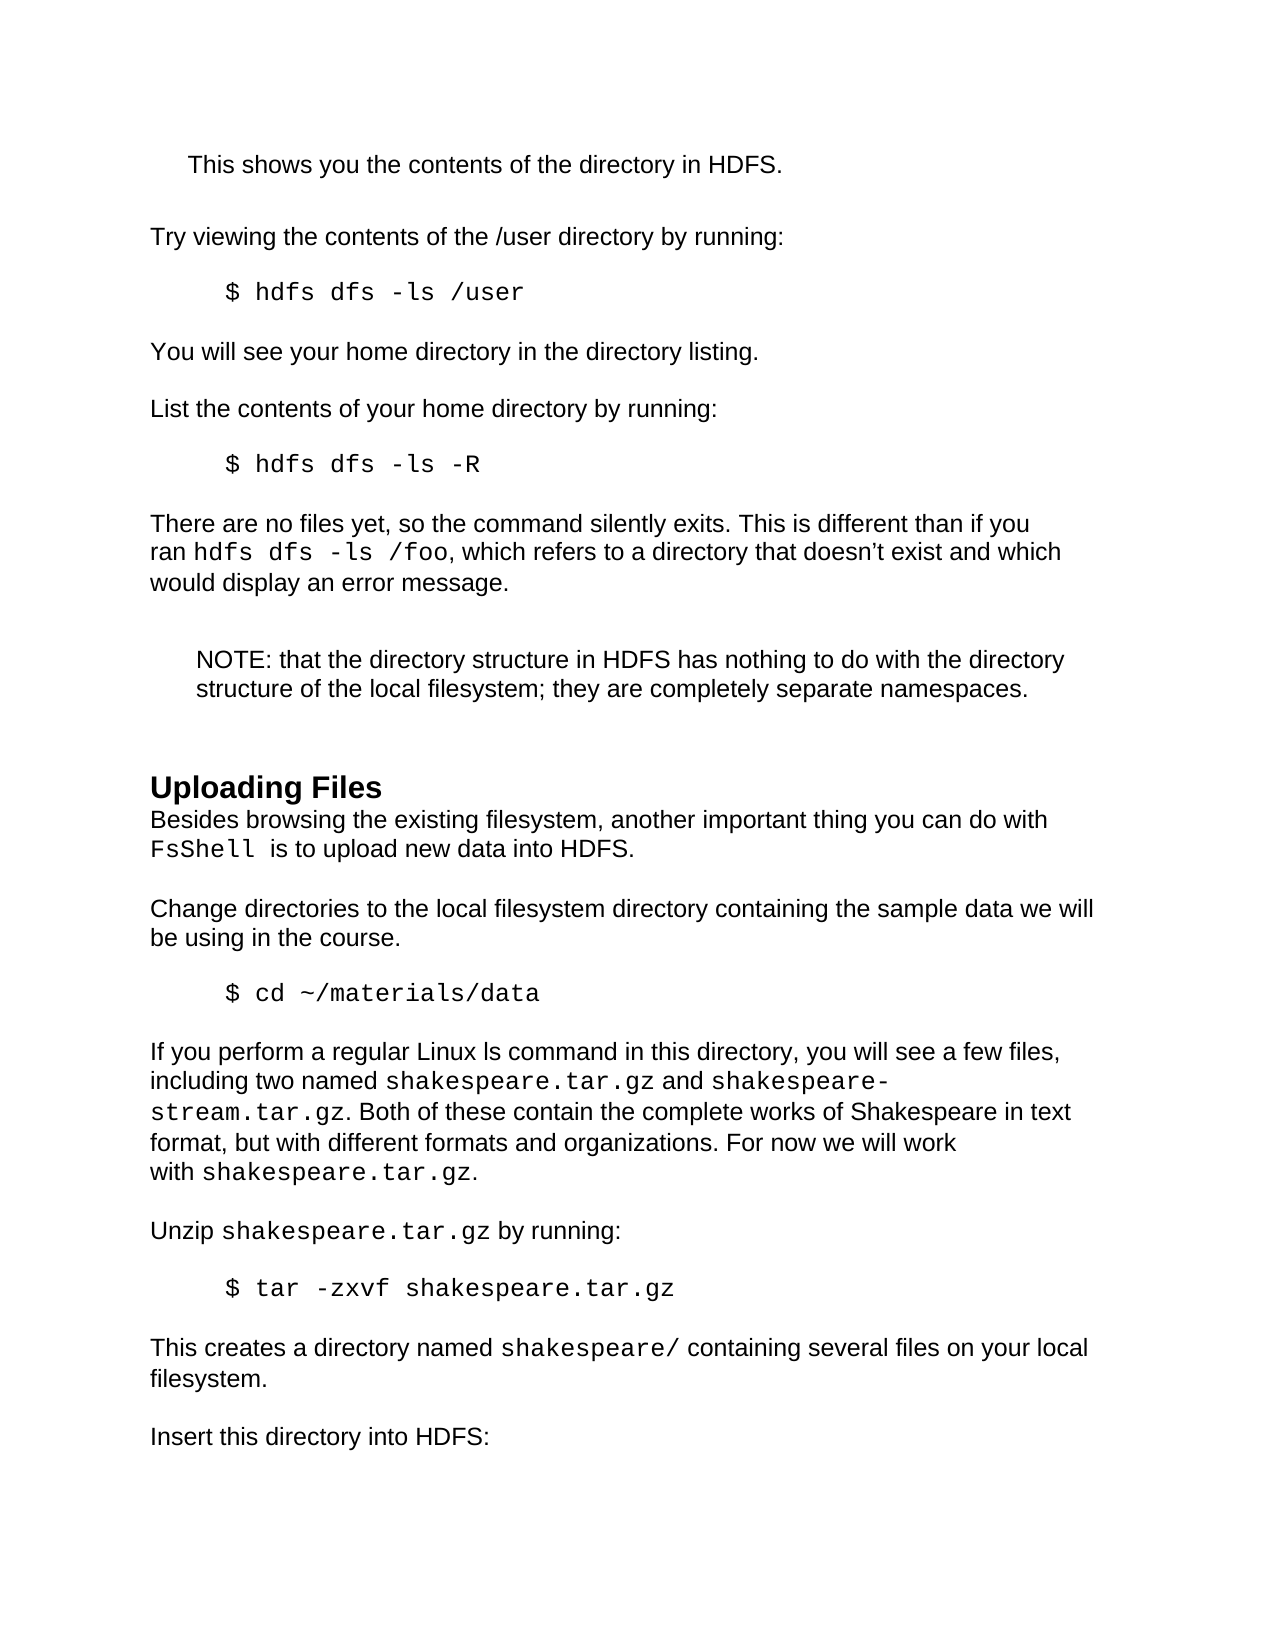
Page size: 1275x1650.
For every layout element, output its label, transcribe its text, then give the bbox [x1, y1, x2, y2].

text ran hdfs dfs -ls /foo, which refers to a directory that doesn’t exist and which [150, 537, 1126, 568]
text Besides browsing the existing filesystem, another important thing you can do with FsShell is to upload new data into HDFS. [150, 805, 1112, 865]
text $ hdfs dfs -ls /user [150, 279, 1134, 308]
text $ cd ~/materials/data [150, 980, 1134, 1008]
text You will see your home directory in the directory listing. [150, 336, 1134, 365]
text filesystem. [150, 1364, 1134, 1393]
text would display an error message. [150, 568, 1126, 597]
text Uploading Files [150, 769, 1134, 805]
text Unzip shakespeare.tar.gz by running: [150, 1216, 1134, 1247]
text Try viewing the contents of the /user directory by running: [150, 222, 1134, 251]
text Change directories to the local filesystem directory containing the sample data we will be using in the course. [150, 894, 1116, 951]
text There are no files yet, so the command silently exits. This is different than if you [150, 508, 1134, 537]
text structure of the local filesystem; they are completely separate namespaces. [150, 674, 1109, 703]
text If you perform a regular Linux ls command in this directory, you will see a few files, [150, 1037, 1134, 1066]
text with shakespeare.tar.gz. [150, 1157, 1134, 1187]
text format, but with different formats and organizations. For now we will work [150, 1128, 1134, 1157]
text including two named shakespeare.tar.gz and shakespeare- [150, 1066, 1134, 1097]
text NOTE: that the directory structure in HDFS has nothing to do with the directory [150, 645, 1109, 674]
text This shows you the contents of the directory in HDFS. [187, 150, 1134, 179]
text Insert this directory into HDFS: [150, 1421, 1134, 1450]
text $ tar -zxvf shakespeare.tar.gz [150, 1276, 1134, 1304]
text List the contents of your home directory by running: [150, 394, 1134, 423]
text This creates a directory named shakespeare/ containing several files on your local [150, 1333, 1134, 1364]
text stream.tar.gz. Both of these contain the complete works of Shakespeare in text [150, 1097, 1134, 1128]
text $ hdfs dfs -ls -R [150, 451, 1134, 480]
